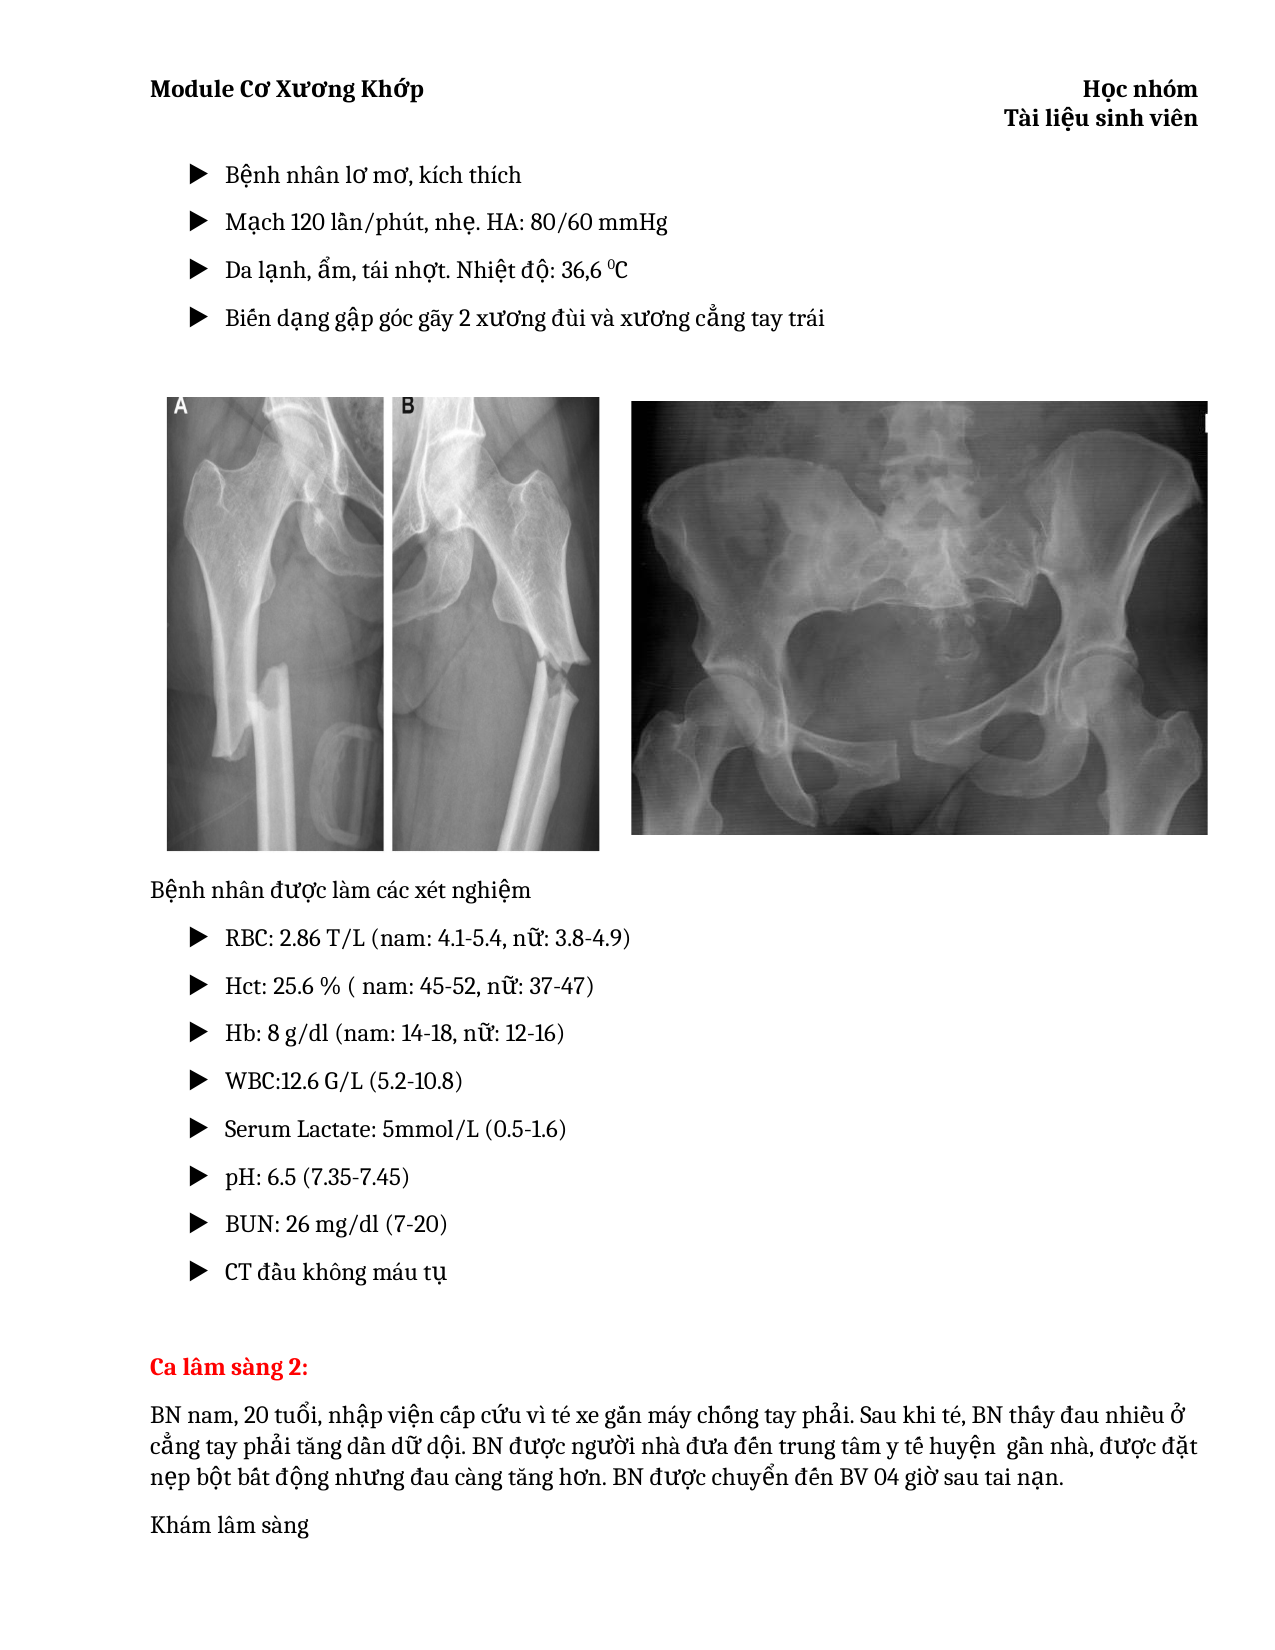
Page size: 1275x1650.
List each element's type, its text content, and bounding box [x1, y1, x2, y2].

picture [166, 397, 600, 853]
list BUN: 26 mg/dl (7-20) [187, 1210, 1198, 1239]
list WBC:12.6 G/L (5.2-10.8) [187, 1067, 1198, 1096]
list Hb: 8 g/dl (nam: 14-18, nữ: 12-16) [187, 1019, 1198, 1048]
list Serum Lactate: 5mmol/L (0.5-1.6) [187, 1115, 1198, 1143]
list Biến dạng gập góc gãy 2 xương đùi và xương cẳng tay trái [187, 304, 1198, 332]
text BN nam, 20 tuổi, nhập viện cấp cứu vì té xe gắn máy chống tay phải. Sau khi té, BN thấy đau nhiều ở cẳng tay phải tăng dần dữ dội. BN được người nhà đưa đến trung tâm y tế huyện gần nhà, được đặt nẹp bột bất động nhưng đau càng tăng hơn. BN được chuyển đến BV 04 giờ sau tai nạn. [150, 1401, 1198, 1492]
text Ca lâm sàng 2: [150, 1353, 1198, 1382]
list Bệnh nhân lơ mơ, kích thích [187, 161, 1198, 189]
list CT đầu không máu tụ [187, 1258, 1198, 1287]
text Khám lâm sàng [150, 1511, 1198, 1539]
list RBC: 2.86 T/L (nam: 4.1-5.4, nữ: 3.8-4.9) [187, 924, 1198, 953]
picture [631, 401, 1208, 835]
list Hct: 25.6 % ( nam: 45-52, nữ: 37-47) [187, 972, 1198, 1000]
text Bệnh nhân được làm các xét nghiệm [150, 876, 1198, 905]
list pH: 6.5 (7.35-7.45) [187, 1162, 1198, 1191]
list Mạch 120 lần/phút, nhẹ. HA: 80/60 mmHg [187, 208, 1198, 237]
list Da lạnh, ẩm, tái nhợt. Nhiệt độ: 36,6 0C [187, 256, 1198, 285]
